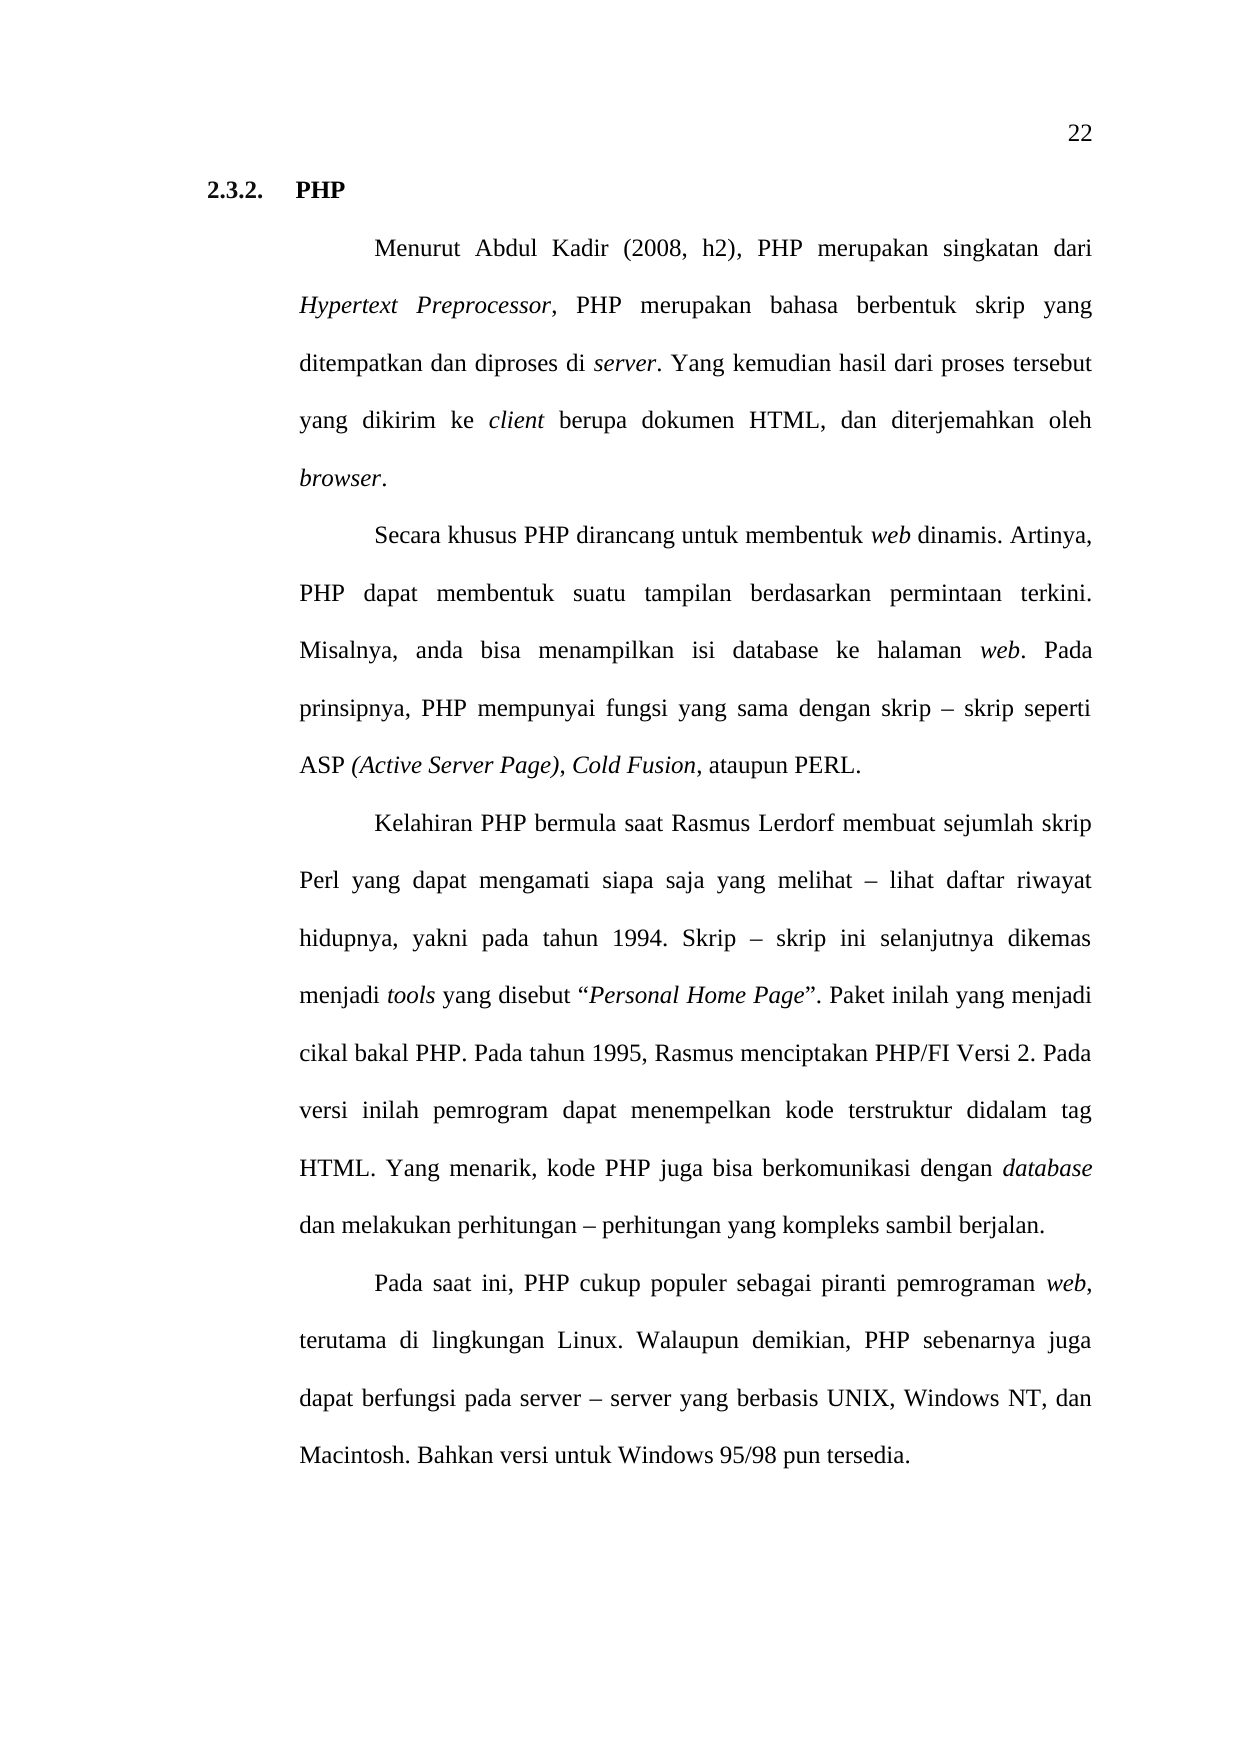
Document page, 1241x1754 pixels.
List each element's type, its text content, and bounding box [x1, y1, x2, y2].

list PHP [207, 176, 1092, 204]
text Pada saat ini, PHP cukup populer sebagai piranti pemrograman web, terutama di lingkungan Linux. Walaupun demikian, PHP sebenarnya juga dapat berfungsi pada server – server yang berbasis UNIX, Windows NT, dan Macintosh. Bahkan versi untuk Windows 95/98 pun tersedia. [299, 1268, 1092, 1469]
text Menurut Abdul Kadir (2008, h2), PHP merupakan singkatan dari Hypertext Preprocessor, PHP merupakan bahasa berbentuk skrip yang ditempatkan dan diproses di server. Yang kemudian hasil dari proses tersebut yang dikirim ke client berupa dokumen HTML, dan diterjemahkan oleh browser. [299, 233, 1092, 492]
text Secara khusus PHP dirancang untuk membentuk web dinamis. Artinya, PHP dapat membentuk suatu tampilan berdasarkan permintaan terkini. Misalnya, anda bisa menampilkan isi database ke halaman web. Pada prinsipnya, PHP mempunyai fungsi yang sama dengan skrip – skrip seperti ASP (Active Server Page), Cold Fusion, ataupun PERL. [299, 521, 1092, 779]
text Kelahiran PHP bermula saat Rasmus Lerdorf membuat sejumlah skrip Perl yang dapat mengamati siapa saja yang melihat – lihat daftar riwayat hidupnya, yakni pada tahun 1994. Skrip – skrip ini selanjutnya dikemas menjadi tools yang disebut “Personal Home Page”. Paket inilah yang menjadi cikal bakal PHP. Pada tahun 1995, Rasmus menciptakan PHP/FI Versi 2. Pada versi inilah pemrogram dapat menempelkan kode terstruktur didalam tag HTML. Yang menarik, kode PHP juga bisa berkomunikasi dengan database dan melakukan perhitungan – perhitungan yang kompleks sambil berjalan. [299, 808, 1092, 1239]
